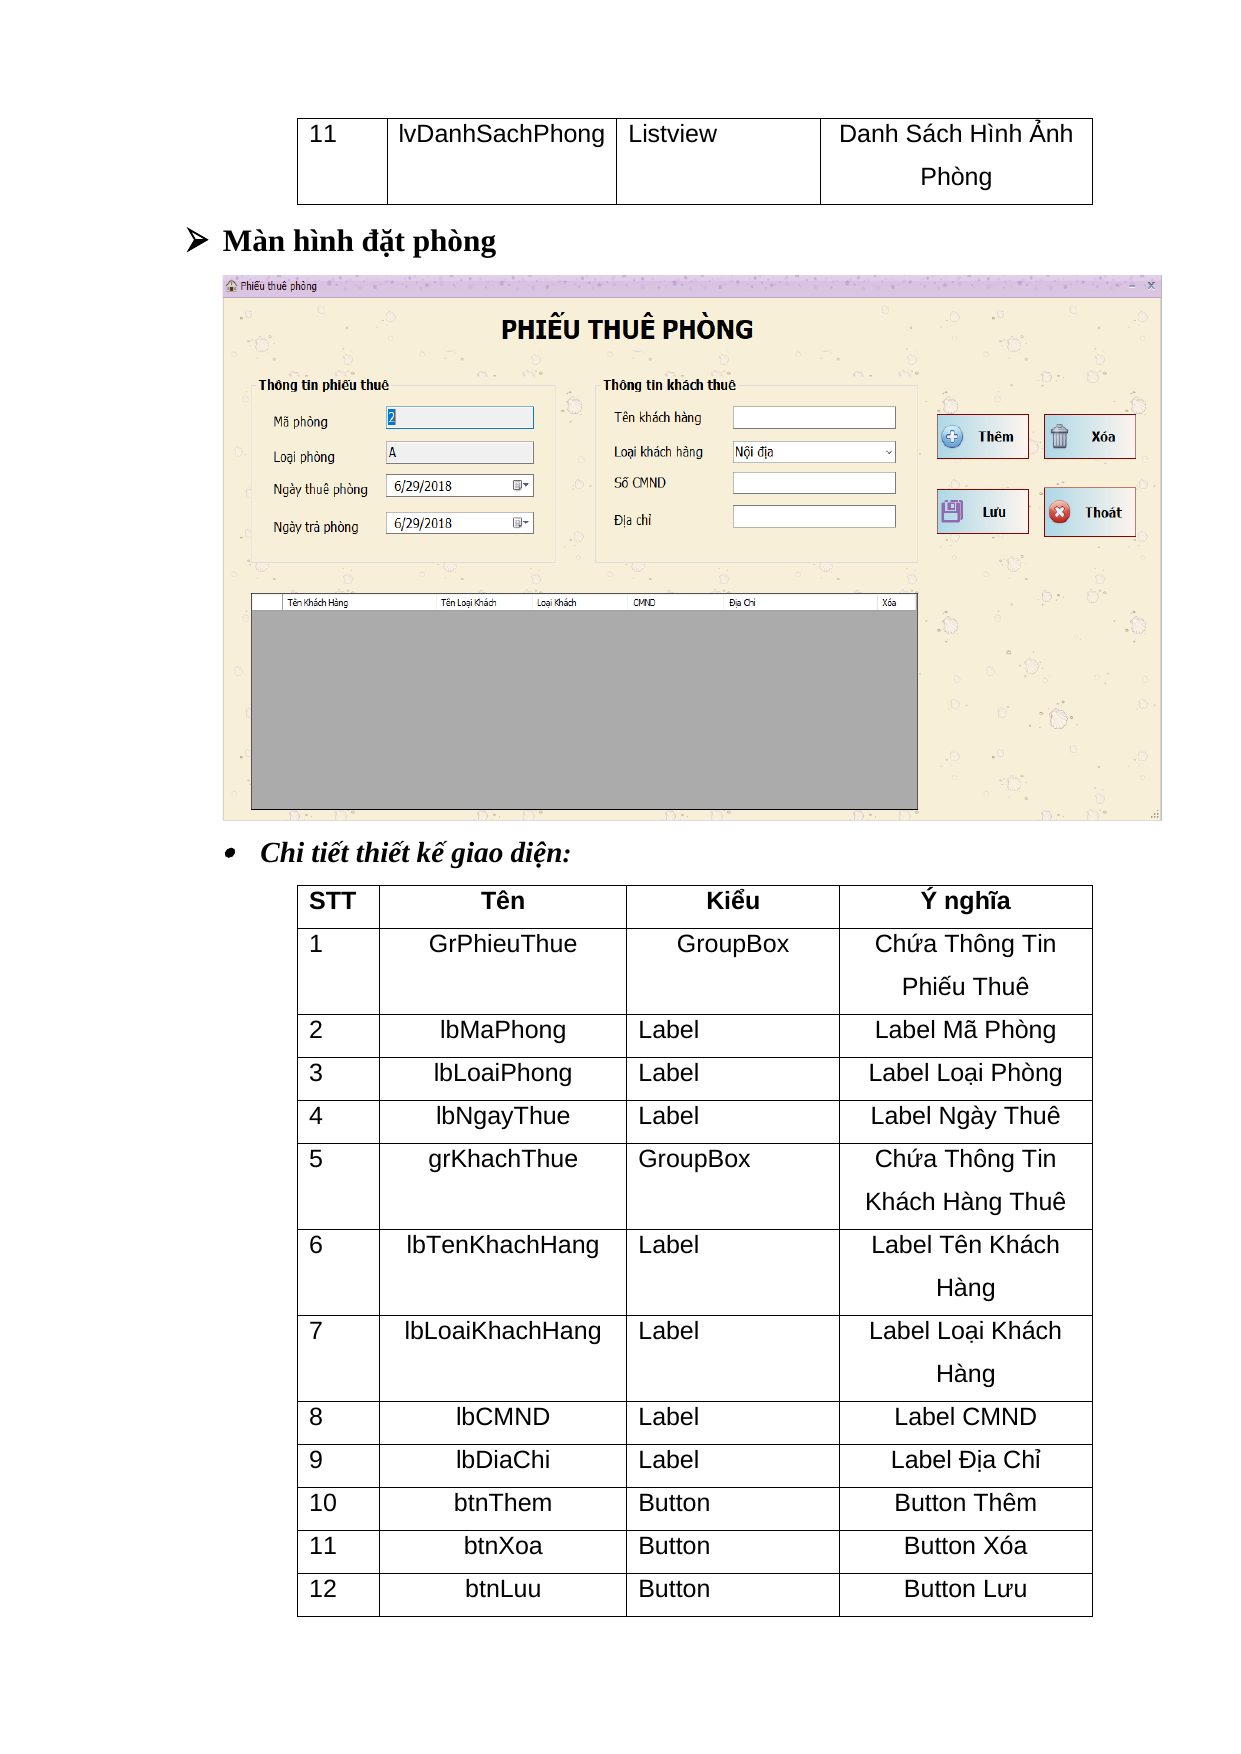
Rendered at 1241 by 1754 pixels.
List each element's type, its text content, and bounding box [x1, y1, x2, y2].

table_header Tên [380, 886, 626, 928]
table_cell Danh Sách Hình Ảnh Phòng [821, 119, 1092, 204]
table_cell Label Tên Khách Hàng [840, 1230, 1092, 1315]
table_cell Button [627, 1574, 839, 1616]
table_cell btnLuu [380, 1574, 626, 1616]
table_cell Label Mã Phòng [840, 1015, 1092, 1057]
list Màn hình đặt phòng [185, 222, 1092, 258]
table_cell Label CMND [840, 1402, 1092, 1444]
list Chi tiết thiết kế giao diện: [223, 835, 1092, 868]
table_cell Label Loại Khách Hàng [840, 1316, 1092, 1401]
table_cell 10 [298, 1488, 379, 1530]
table_cell Label [627, 1015, 839, 1057]
table_cell 1 [298, 929, 379, 1014]
table_cell lbTenKhachHang [380, 1230, 626, 1315]
table_cell 11 [298, 1531, 379, 1573]
table_header Ý nghĩa [840, 886, 1092, 928]
table_cell 11 [298, 119, 387, 204]
table_cell 7 [298, 1316, 379, 1401]
table_cell Label Ngày Thuê [840, 1101, 1092, 1143]
table_cell lbMaPhong [380, 1015, 626, 1057]
table_cell Label [627, 1445, 839, 1487]
table_cell 6 [298, 1230, 379, 1315]
table_cell lbCMND [380, 1402, 626, 1444]
table_cell Chứa Thông Tin Khách Hàng Thuê [840, 1144, 1092, 1229]
table_cell grKhachThue [380, 1144, 626, 1229]
table_cell 12 [298, 1574, 379, 1616]
table_cell 3 [298, 1058, 379, 1100]
table_cell lbNgayThue [380, 1101, 626, 1143]
table_cell Label [627, 1402, 839, 1444]
table_cell Button [627, 1531, 839, 1573]
table_cell btnThem [380, 1488, 626, 1530]
table_cell 9 [298, 1445, 379, 1487]
table_cell btnXoa [380, 1531, 626, 1573]
table_cell Label Loại Phòng [840, 1058, 1092, 1100]
table_cell Button [627, 1488, 839, 1530]
table_cell lvDanhSachPhong [388, 119, 616, 204]
table_cell lbLoaiKhachHang [380, 1316, 626, 1401]
table_cell 4 [298, 1101, 379, 1143]
table_cell Label Địa Chỉ [840, 1445, 1092, 1487]
table_cell 5 [298, 1144, 379, 1229]
table_cell Chứa Thông Tin Phiếu Thuê [840, 929, 1092, 1014]
table_cell GrPhieuThue [380, 929, 626, 1014]
table_cell Button Thêm [840, 1488, 1092, 1530]
table_header Kiểu [627, 886, 839, 928]
picture [222, 275, 1162, 821]
table_cell 8 [298, 1402, 379, 1444]
table_cell GroupBox [627, 1144, 839, 1229]
table_cell Listview [617, 119, 820, 204]
table_cell Label [627, 1058, 839, 1100]
table_cell lbDiaChi [380, 1445, 626, 1487]
table_cell lbLoaiPhong [380, 1058, 626, 1100]
table_cell Label [627, 1230, 839, 1315]
table_cell Label [627, 1101, 839, 1143]
table_cell Button Lưu [840, 1574, 1092, 1616]
table_cell GroupBox [627, 929, 839, 1014]
table_cell 2 [298, 1015, 379, 1057]
table_cell Button Xóa [840, 1531, 1092, 1573]
table_cell Label [627, 1316, 839, 1401]
table_header STT [298, 886, 379, 928]
